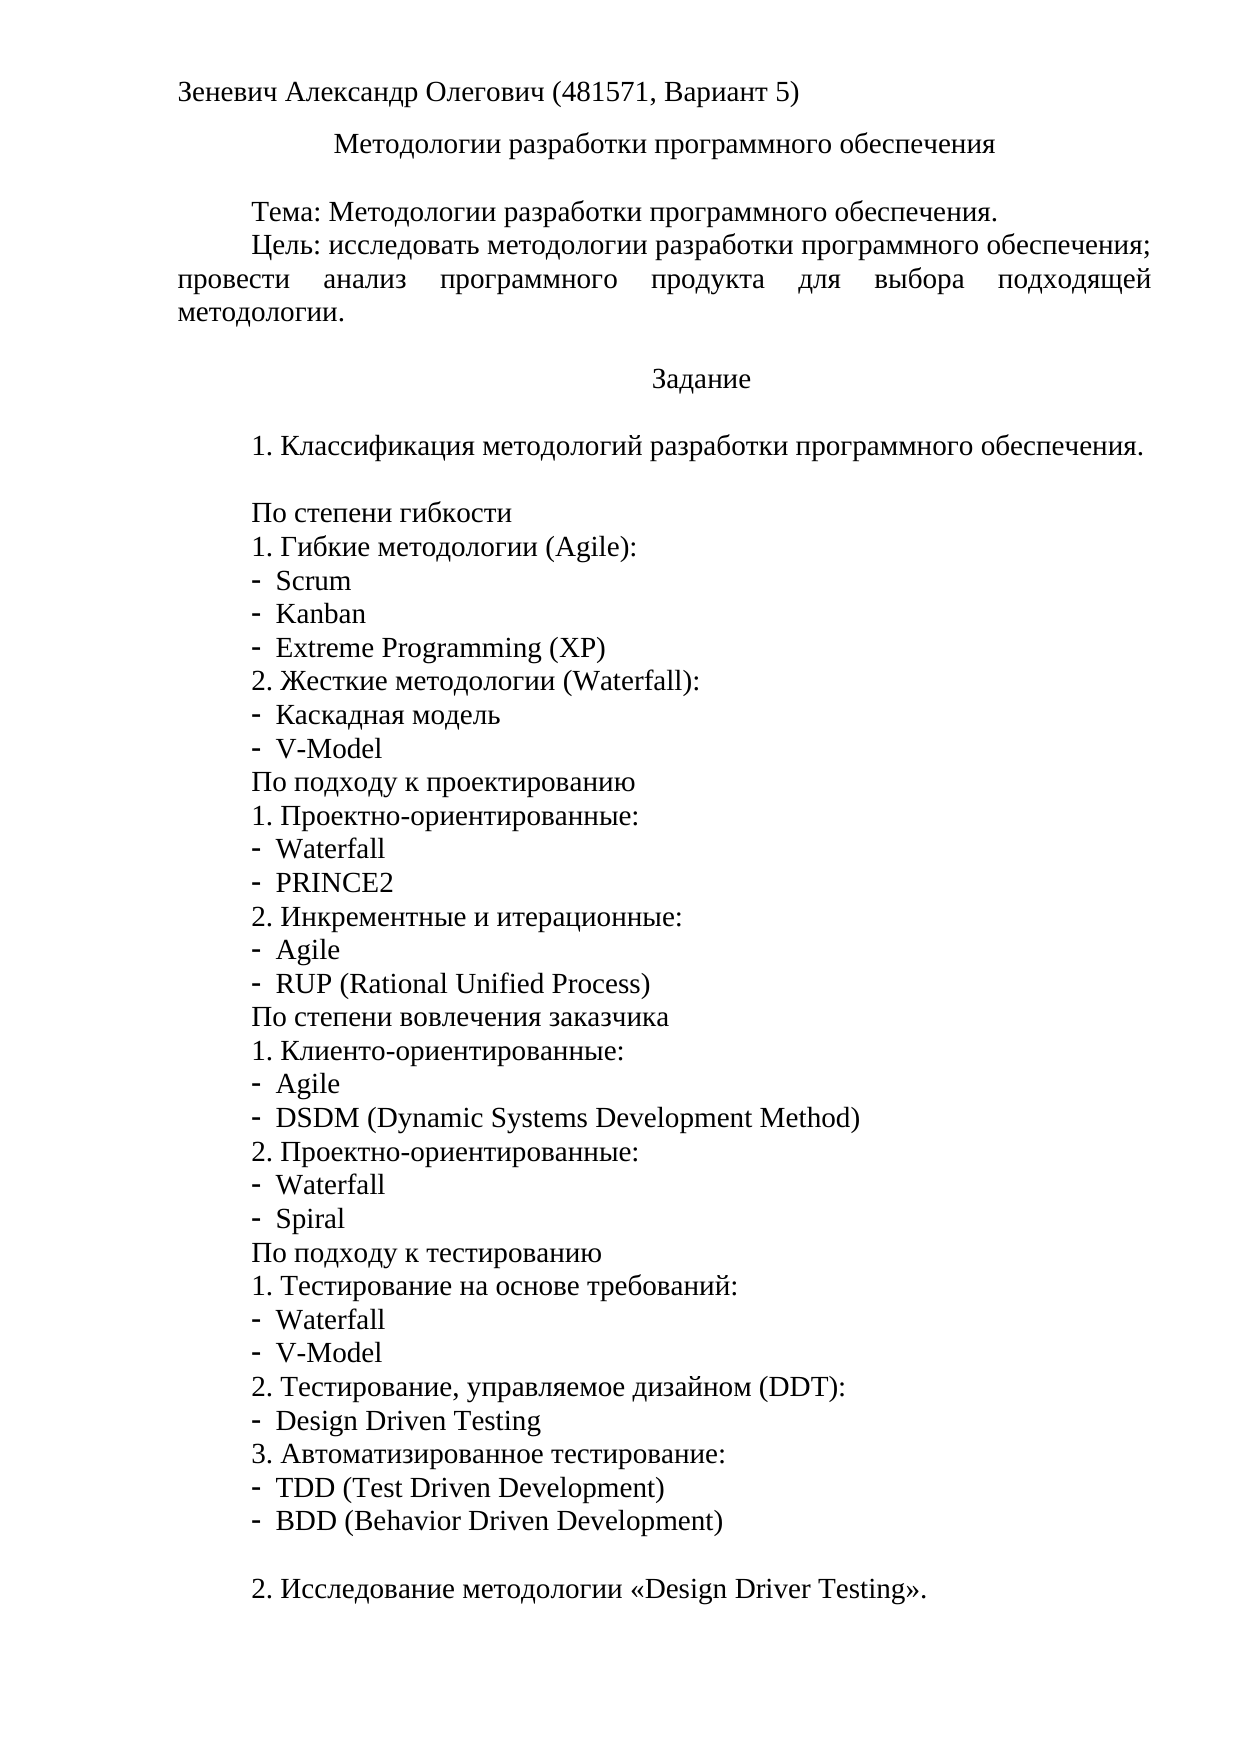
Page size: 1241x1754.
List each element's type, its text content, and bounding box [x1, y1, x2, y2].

list Каскадная модель [177, 697, 1152, 731]
list DSDM (Dynamic Systems Development Method) [177, 1100, 1152, 1134]
list RUP (Rational Unified Process) [177, 966, 1152, 999]
list Тестирование, управляемое дизайном (DDT): [177, 1369, 1152, 1403]
list V-Model [177, 1336, 1152, 1369]
text По подходу к тестированию [177, 1235, 1152, 1268]
list Проектно-ориентированные: [177, 798, 1152, 831]
list Гибкие методологии (Agile): [177, 529, 1152, 563]
list Исследование методологии «Design Driver Testing». [177, 1571, 1152, 1604]
list V-Model [177, 731, 1152, 764]
list PRINCE2 [177, 865, 1152, 899]
list Клиенто-ориентированные: [177, 1033, 1152, 1067]
text Цель: исследовать методологии разработки программного обеспечения; провести анализ программного продукта для выбора подходящей методологии. [177, 227, 1152, 328]
list Waterfall [177, 831, 1152, 865]
text По степени гибкости [177, 496, 1152, 529]
list Scrum [177, 563, 1152, 596]
list Жесткие методологии (Waterfall): [177, 663, 1152, 697]
list Классификация методологий разработки программного обеспечения. [177, 428, 1152, 462]
list Spiral [177, 1201, 1152, 1235]
text По подходу к проектированию [177, 764, 1152, 798]
text По степени вовлечения заказчика [177, 999, 1152, 1033]
text Методологии разработки программного обеспечения [177, 127, 1152, 160]
list Waterfall [177, 1167, 1152, 1201]
list Agile [177, 1067, 1152, 1100]
text Задание [177, 361, 1152, 395]
list Agile [177, 932, 1152, 966]
list Design Driven Testing [177, 1403, 1152, 1436]
list Тестирование на основе требований: [177, 1268, 1152, 1302]
list Проектно-ориентированные: [177, 1134, 1152, 1167]
list Автоматизированное тестирование: [177, 1436, 1152, 1470]
list Инкрементные и итерационные: [177, 899, 1152, 932]
list Waterfall [177, 1302, 1152, 1336]
text Тема: Методологии разработки программного обеспечения. [177, 194, 1152, 227]
list TDD (Test Driven Development) [177, 1470, 1152, 1503]
list Kanban [177, 596, 1152, 630]
list BDD (Behavior Driven Development) [177, 1503, 1152, 1537]
list Extreme Programming (XP) [177, 630, 1152, 663]
